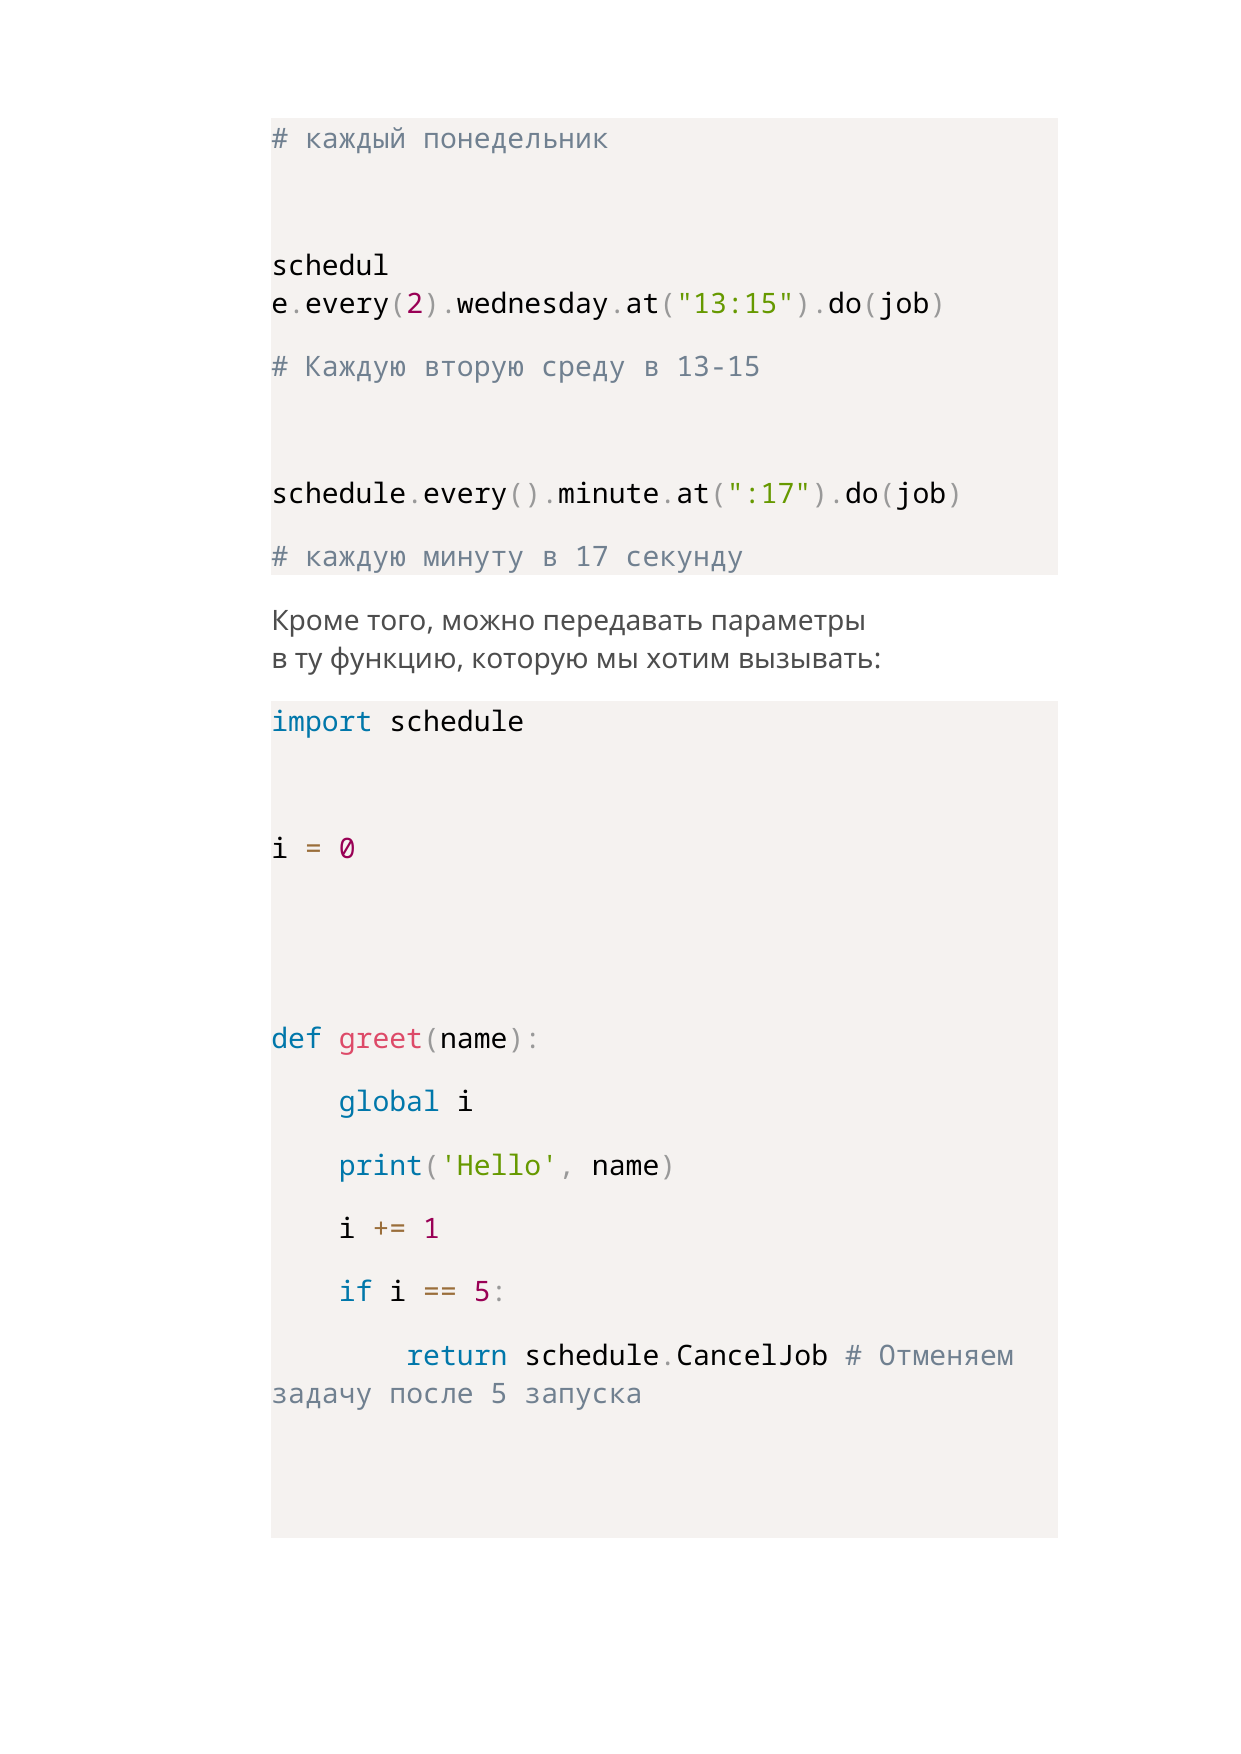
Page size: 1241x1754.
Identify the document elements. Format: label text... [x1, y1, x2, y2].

text def greet(name): [271, 1018, 1058, 1056]
text global i [271, 1081, 1058, 1120]
text schedule.every().minute.at(":17").do(job) [271, 473, 1058, 511]
text if i == 5: [271, 1271, 1058, 1310]
text return schedule.CancelJob # Отменяем задачу после 5 запуска [271, 1335, 1058, 1411]
text i = 0 [271, 828, 1058, 866]
text import schedule [271, 701, 1058, 740]
text print('Hello', name) [271, 1145, 1058, 1183]
text # каждый понедельник [271, 118, 1058, 156]
text schedule.every(2).wednesday.at("13:15").do(job) [271, 245, 1058, 321]
text Кроме того, можно передавать параметры в ту функцию, которую мы хотим вызывать: [271, 600, 1058, 676]
text # каждую минуту в 17 секунду [271, 536, 1058, 575]
text # Каждую вторую среду в 13-15 [271, 346, 1058, 385]
text i += 1 [271, 1208, 1058, 1246]
